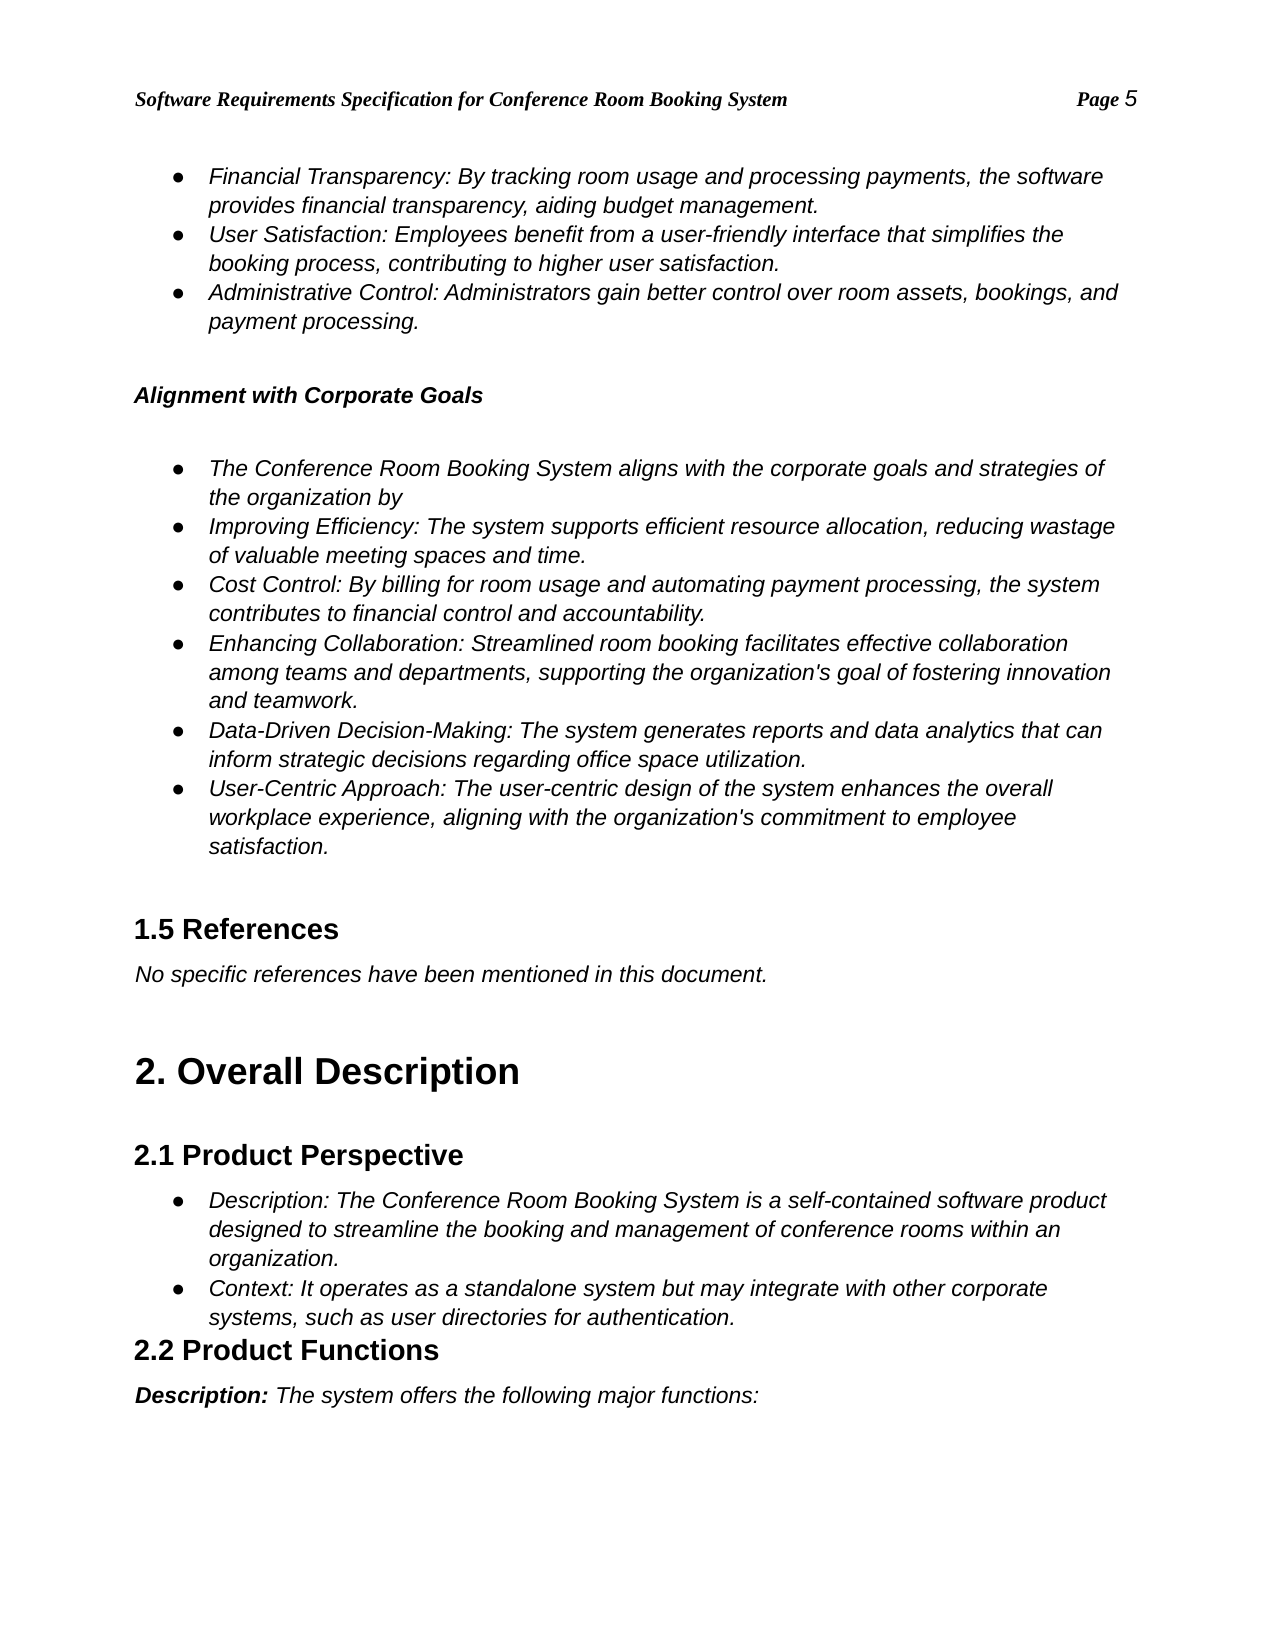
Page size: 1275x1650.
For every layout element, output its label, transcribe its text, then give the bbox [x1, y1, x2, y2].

list Cost Control: By billing for room usage and automating payment processing, the system contributes to financial control and accountability. [171, 571, 1138, 627]
list Financial Transparency: By tracking room usage and processing payments, the software provides financial transparency, aiding budget management. [171, 163, 1138, 218]
text 1.5 References [133, 912, 1139, 946]
list Improving Efficiency: The system supports efficient resource allocation, reducing wastage of valuable meeting spaces and time. [171, 513, 1138, 568]
subtitle Alignment with Corporate Goals [133, 382, 1139, 408]
list Enhancing Collaboration: Streamlined room booking facilitates effective collaboration among teams and departments, supporting the organization's goal of fostering innovation and teamwork. [171, 629, 1138, 714]
subtitle 2.2 Product Functions [133, 1333, 1139, 1366]
text No specific references have been mentioned in this document. [135, 961, 1138, 987]
list The Conference Room Booking System aligns with the corporate goals and strategies of the organization by [171, 455, 1138, 510]
list Description: The Conference Room Booking System is a self-contained software product designed to streamline the booking and management of conference rooms within an organization. [171, 1187, 1138, 1272]
subtitle 2. Overall Description [135, 1049, 1139, 1092]
list User-Centric Approach: The user-centric design of the system enhances the overall workplace experience, aligning with the organization's commitment to employee satisfaction. [171, 775, 1138, 859]
subtitle 2.1 Product Perspective [133, 1138, 1139, 1172]
list Data-Driven Decision-Making: The system generates reports and data analytics that can inform strategic decisions regarding office space utilization. [171, 717, 1138, 772]
list Context: It operates as a standalone system but may integrate with other corporate systems, such as user directories for authentication. [171, 1274, 1138, 1330]
list User Satisfaction: Employees benefit from a user-friendly interface that simplifies the booking process, contributing to higher user satisfaction. [171, 221, 1138, 276]
list Administrative Control: Administrators gain better control over room assets, bookings, and payment processing. [171, 279, 1138, 334]
text Description: The system offers the following major functions: [135, 1382, 1138, 1408]
